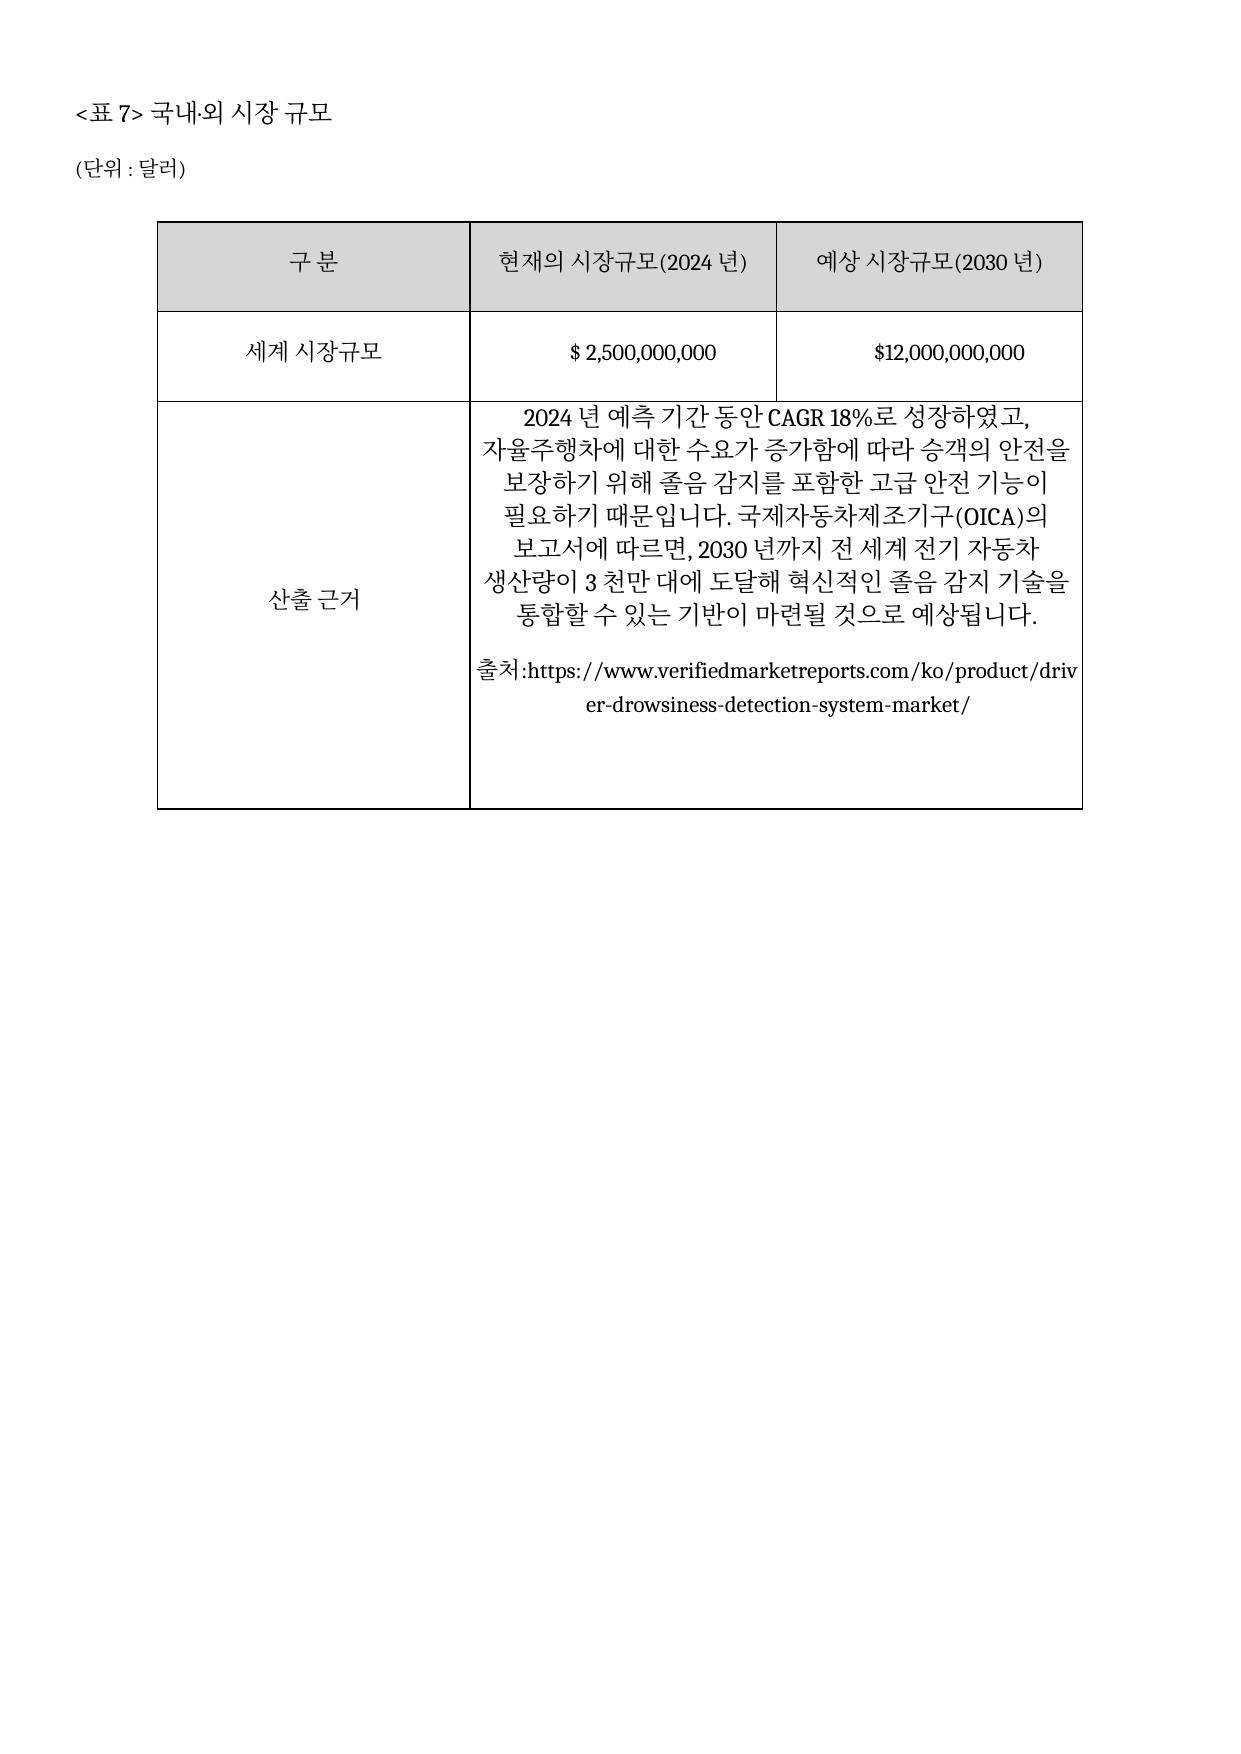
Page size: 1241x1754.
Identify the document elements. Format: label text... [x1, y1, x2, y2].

table_cell $ 2,500,000,000 [471, 312, 776, 401]
table_header 예상 시장규모(2030년) [777, 223, 1082, 311]
text (단위 : 달러) [75, 158, 1165, 182]
table_header 현재의 시장규모(2024년) [471, 223, 776, 311]
table_cell $12,000,000,000 [777, 312, 1082, 401]
table_cell 산출 근거 [158, 402, 469, 808]
table_cell 2024년 예측 기간 동안CAGR 18%로 성장하였고, 자율주행차에 대한 수요가 증가함에 따라 승객의 안전을 보장하기 위해 졸음 감지를 포함한 고급 안전 기능이 필요하기 때문입니다. 국제자동차제조기구(OICA)의 보고서에 따르면, 2030년까지 전 세계 전기 자동차 생산량이 3천만 대에 도달해 혁신적인 졸음 감지 기술을 통합할 수 있는 기반이 마련될 것으로 예상됩니다. 출처:https://www.verifiedmarketreports.com/ko/product/driver-drowsiness-detection-system-market/ [471, 402, 1082, 808]
table_cell 세계 시장규모 [158, 312, 469, 401]
table_header 구 분 [158, 223, 469, 311]
text <표 7> 국내·외 시장 규모 [75, 100, 1165, 129]
